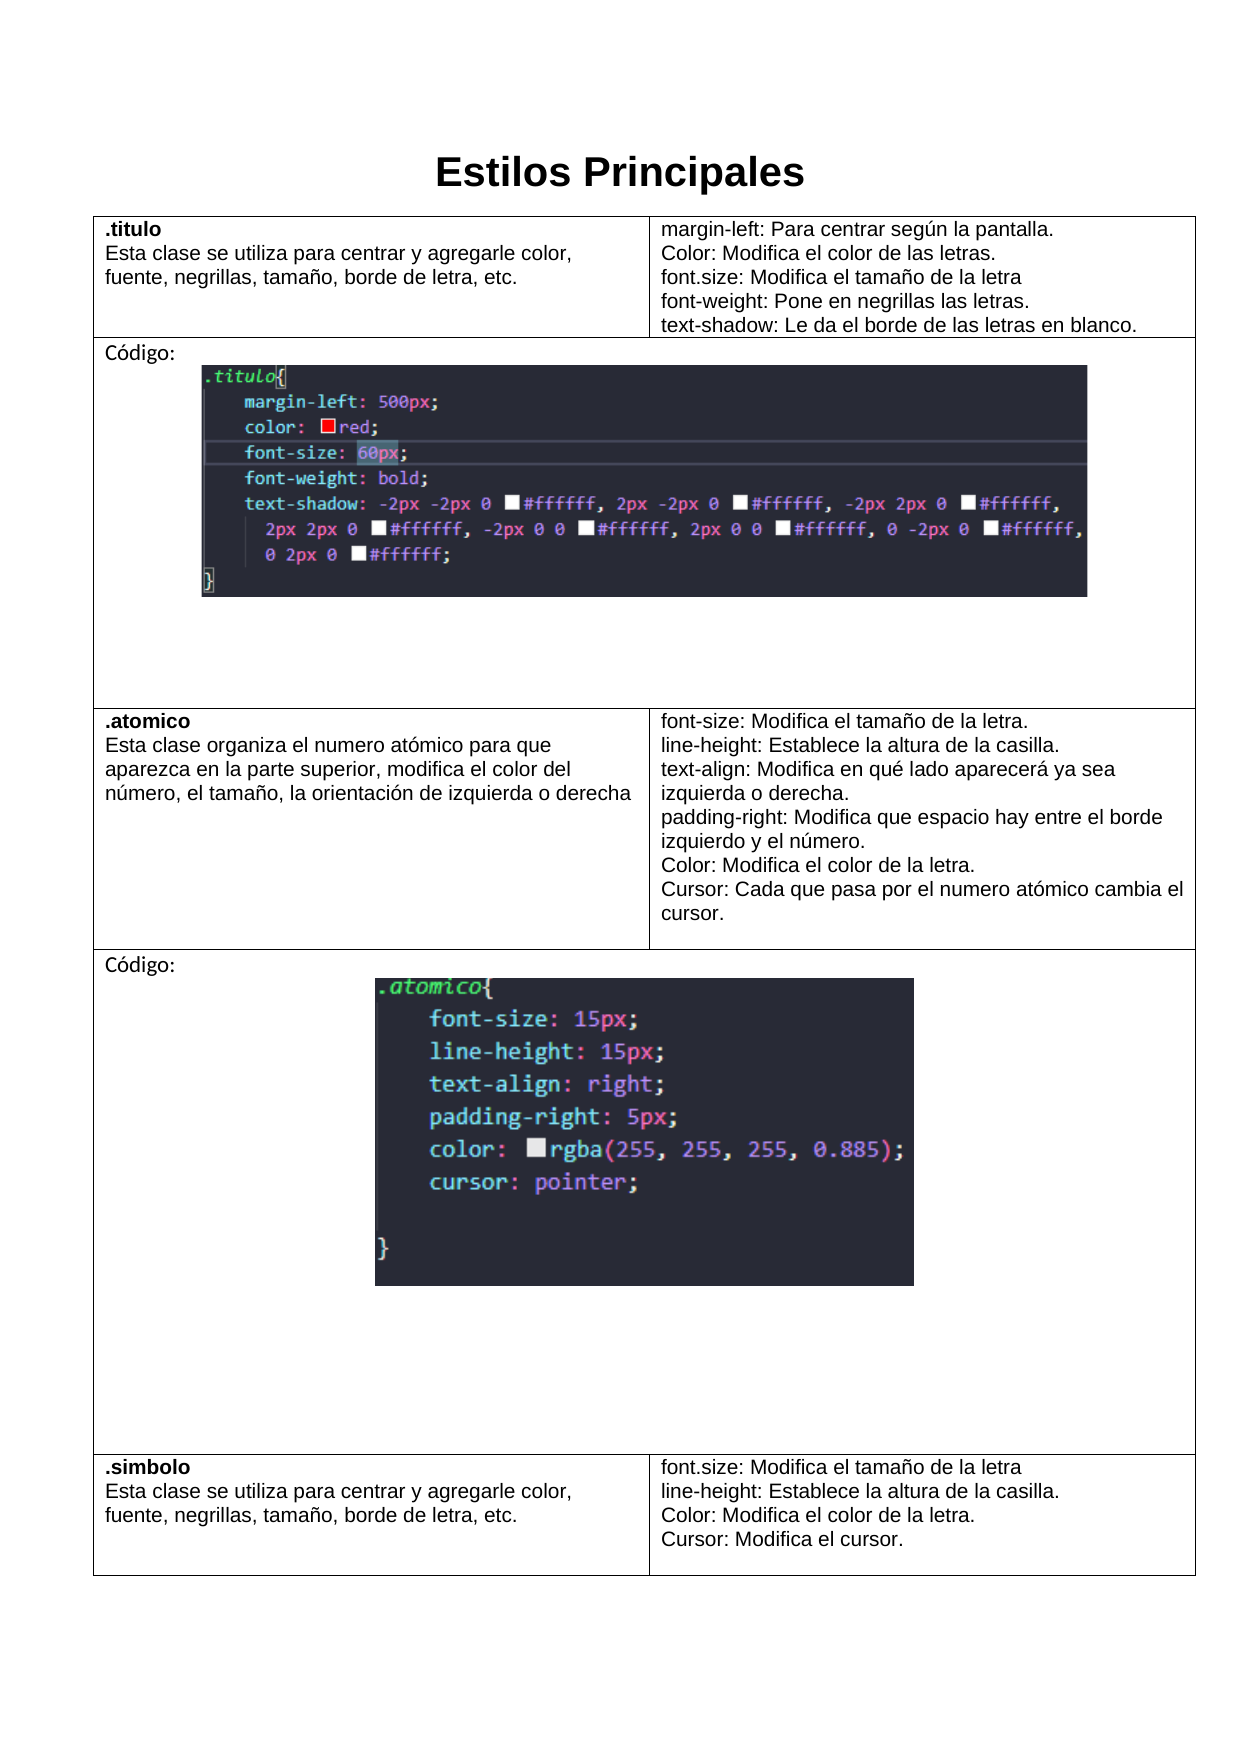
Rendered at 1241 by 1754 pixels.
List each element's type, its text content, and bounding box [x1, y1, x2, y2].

table_cell .atomico Esta clase organiza el numero atómico para que aparezca en la parte superior, modifica el color del número, el tamaño, la orientación de izquierda o derecha [94, 709, 649, 949]
text Estilos Principales [177, 148, 1063, 196]
table_cell .simbolo Esta clase se utiliza para centrar y agregarle color, fuente, negrillas, tamaño, borde de letra, etc. [94, 1455, 649, 1575]
table_header .titulo Esta clase se utiliza para centrar y agregarle color, fuente, negrillas, tamaño, borde de letra, etc. [94, 217, 649, 337]
table_cell font.size: Modifica el tamaño de la letra line-height: Establece la altura de la casilla. Color: Modifica el color de la letra. Cursor: Modifica el cursor. [650, 1455, 1195, 1575]
picture [375, 978, 914, 1286]
picture [201, 365, 1088, 597]
table_cell Código: [94, 950, 1195, 1454]
table_header margin-left: Para centrar según la pantalla. Color: Modifica el color de las letras. font.size: Modifica el tamaño de la letra font-weight: Pone en negrillas las letras. text-shadow: Le da el borde de las letras en blanco. [650, 217, 1195, 337]
table_cell font-size: Modifica el tamaño de la letra. line-height: Establece la altura de la casilla. text-align: Modifica en qué lado aparecerá ya sea izquierda o derecha. padding-right: Modifica que espacio hay entre el borde izquierdo y el número. Color: Modifica el color de la letra. Cursor: Cada que pasa por el numero atómico cambia el cursor. [650, 709, 1195, 949]
table_cell Código: [94, 338, 1195, 708]
